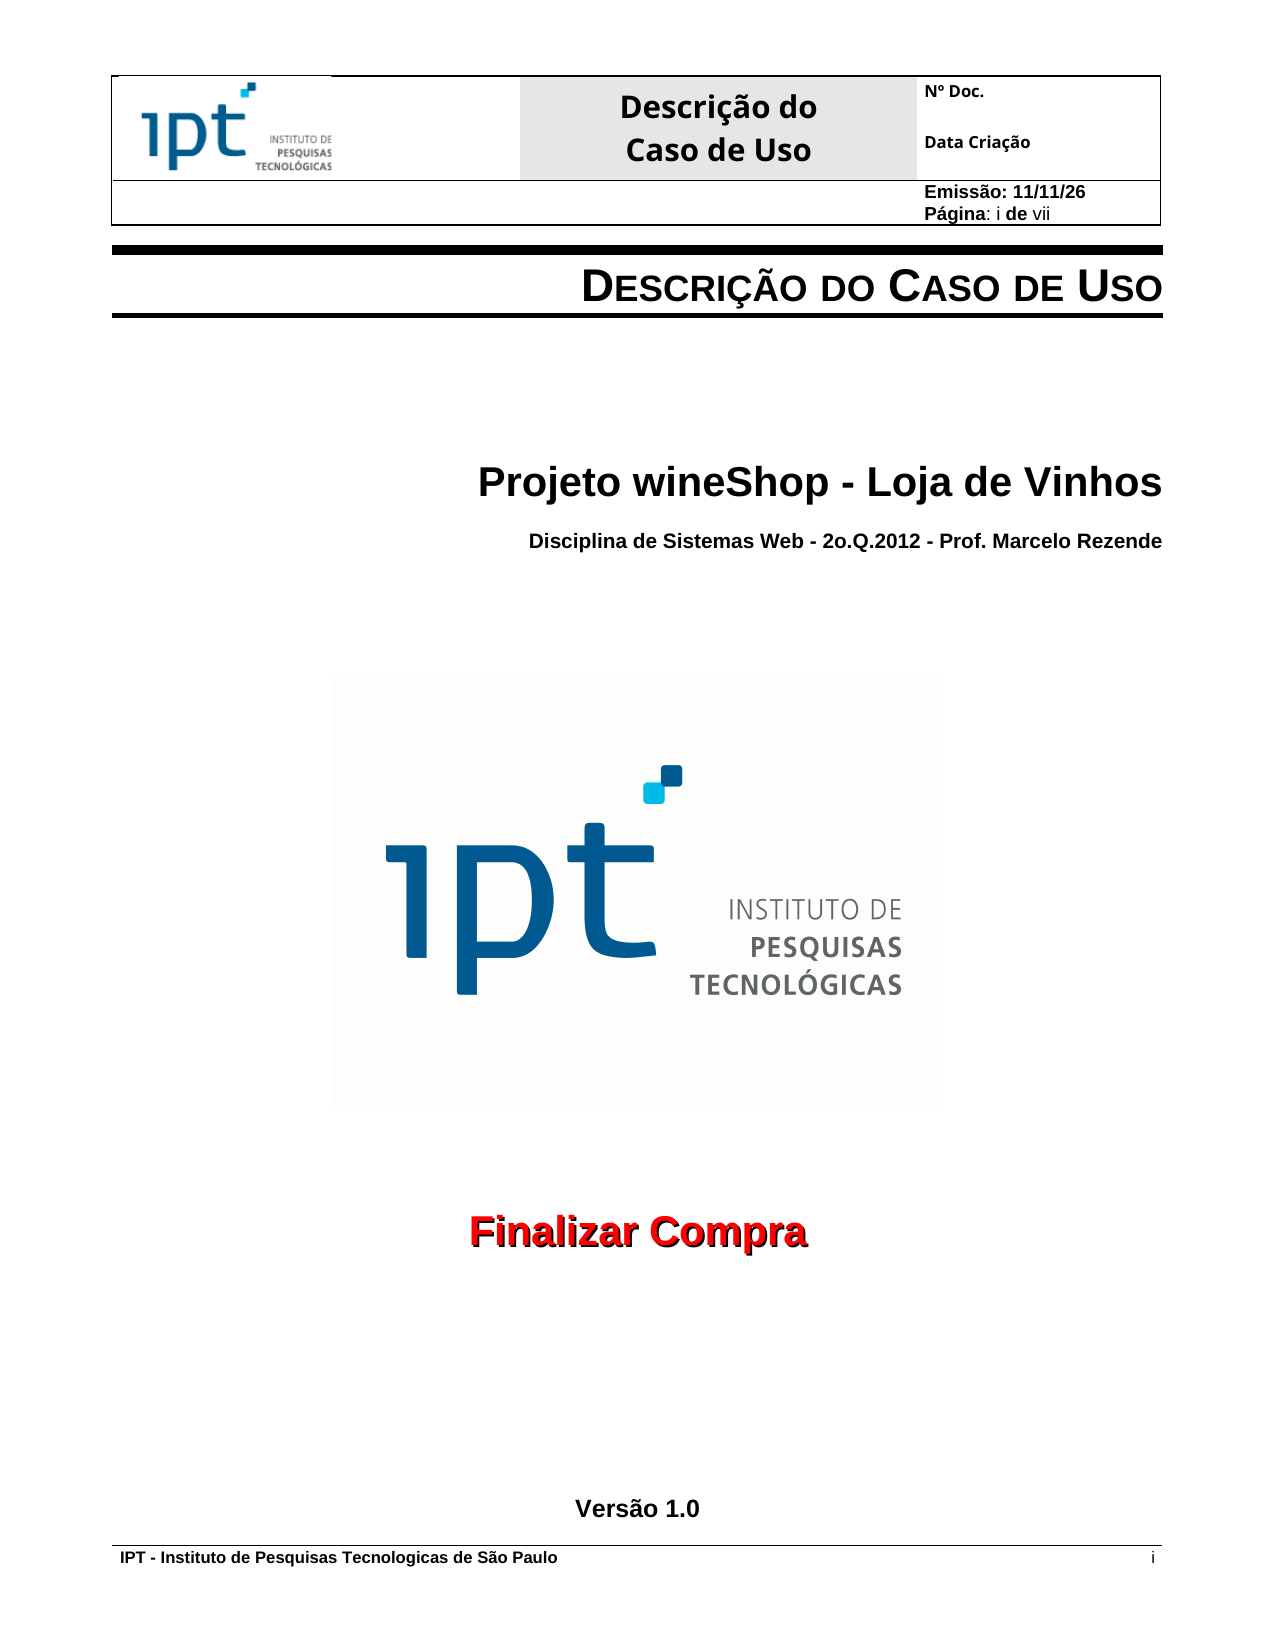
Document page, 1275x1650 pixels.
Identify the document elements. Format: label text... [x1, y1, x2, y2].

picture [331, 677, 944, 1111]
picture [118, 76, 332, 180]
text Descrição do Caso de Uso [112, 255, 1163, 313]
text Finalizar Compra [112, 1206, 1163, 1254]
title Versão 1.0 [112, 1494, 1163, 1523]
text Disciplina de Sistemas Web - 2o.Q.2012 - Prof. Marcelo Rezende [112, 529, 1163, 553]
title Projeto wineShop - Loja de Vinhos [112, 457, 1163, 505]
